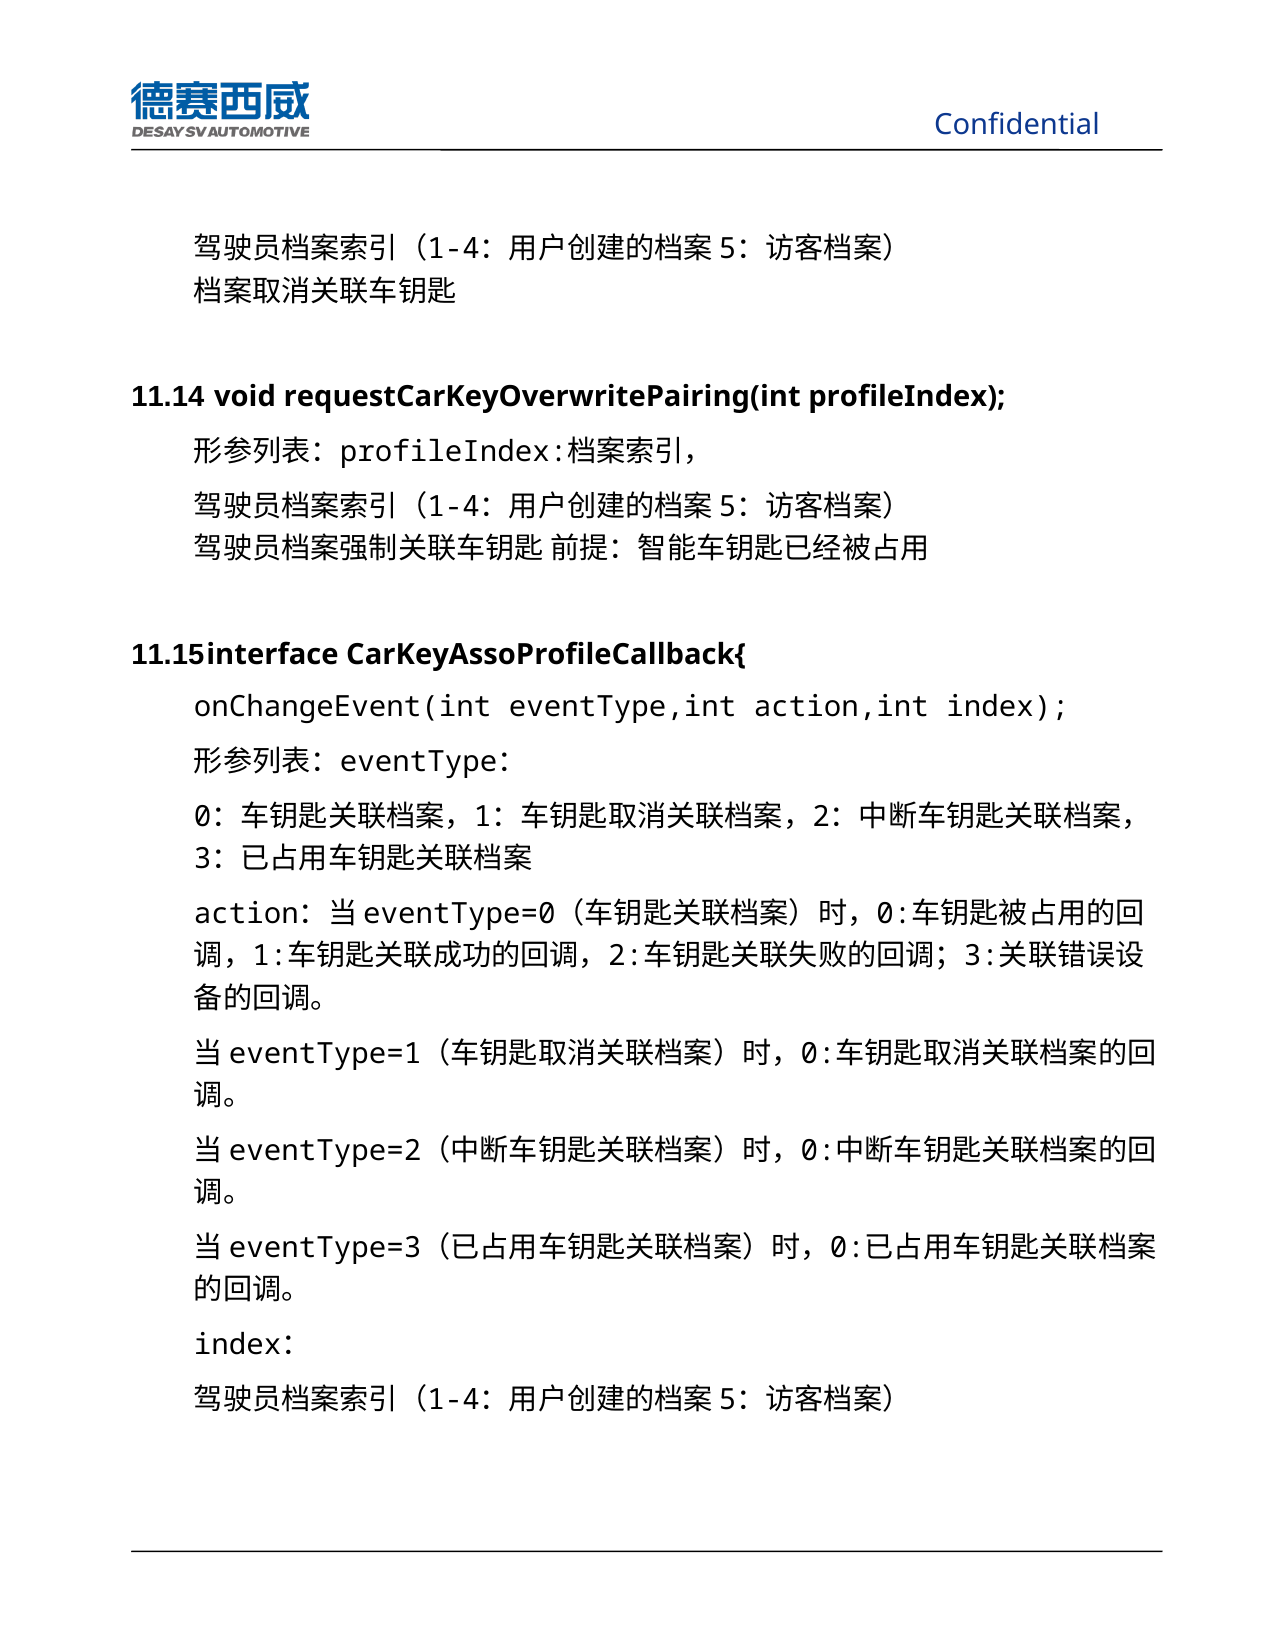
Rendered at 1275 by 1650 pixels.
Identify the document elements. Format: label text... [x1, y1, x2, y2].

text 当eventType=2（中断车钥匙关联档案）时，0:中断车钥匙关联档案的回调。 [194, 1126, 1162, 1211]
text onChangeEvent(int eventType,int action,int index); [194, 685, 1162, 725]
text 形参列表：eventType： [194, 737, 1162, 780]
text 驾驶员档案索引（1-4：用户创建的档案5：访客档案） [194, 1376, 1162, 1418]
subtitle interface CarKeyAssoProfileCallback{ [131, 633, 1162, 673]
text action：当eventType=0（车钥匙关联档案）时，0:车钥匙被占用的回调，1:车钥匙关联成功的回调，2:车钥匙关联失败的回调；3:关联错误设备的回调。 [194, 889, 1162, 1017]
text 形参列表：profileIndex:档案索引， [194, 427, 1162, 470]
picture [131, 81, 310, 137]
text 0：车钥匙关联档案，1：车钥匙取消关联档案，2：中断车钥匙关联档案，3：已占用车钥匙关联档案 [194, 792, 1162, 877]
text 驾驶员档案索引（1-4：用户创建的档案5：访客档案） 档案取消关联车钥匙 [194, 225, 1162, 338]
text index： [194, 1321, 1162, 1363]
text 驾驶员档案索引（1-4：用户创建的档案5：访客档案） 驾驶员档案强制关联车钥匙 前提：智能车钥匙已经被占用 [194, 482, 1162, 596]
text 当eventType=3（已占用车钥匙关联档案）时，0:已占用车钥匙关联档案的回调。 [194, 1223, 1162, 1308]
subtitle void requestCarKeyOverwritePairing(int profileIndex); [131, 375, 1162, 415]
text 当eventType=1（车钥匙取消关联档案）时，0:车钥匙取消关联档案的回调。 [194, 1029, 1162, 1114]
